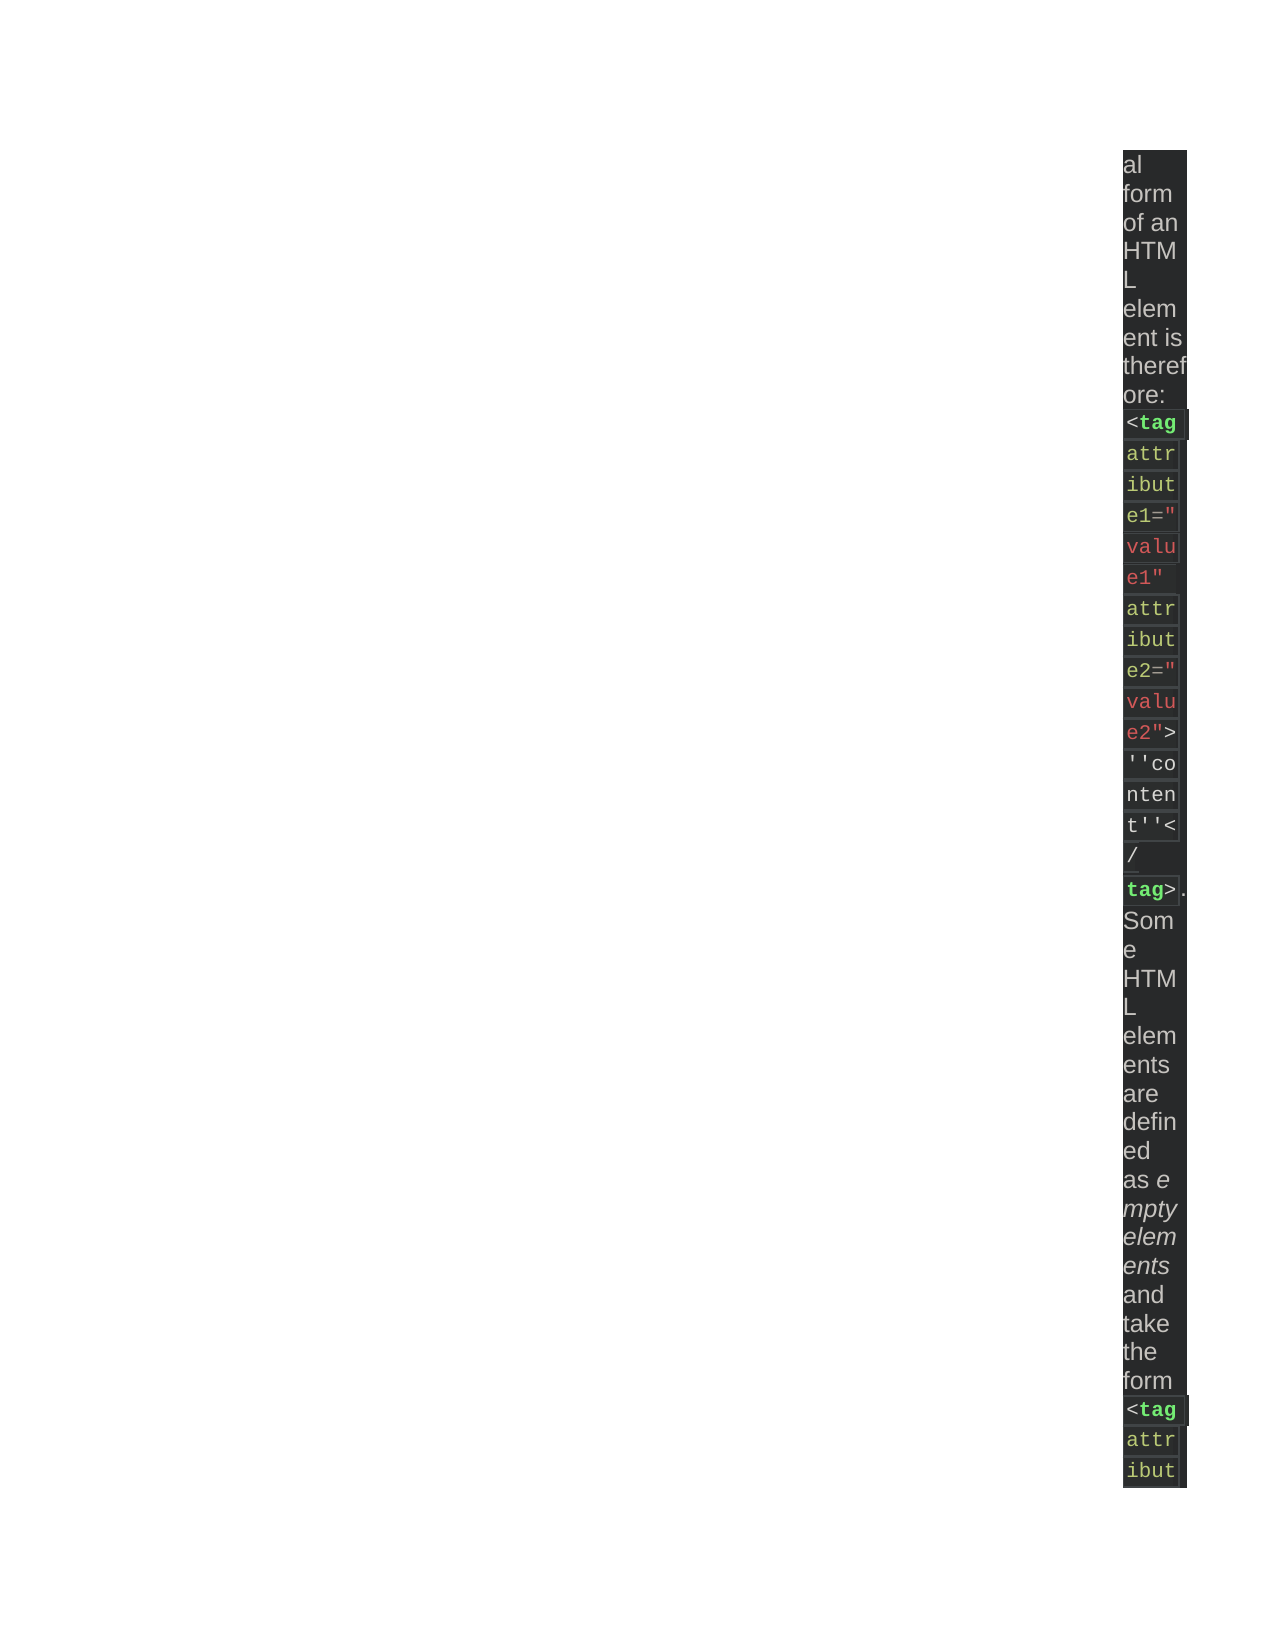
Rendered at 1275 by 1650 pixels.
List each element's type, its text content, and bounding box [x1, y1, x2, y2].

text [1123, 440, 1187, 1395]
